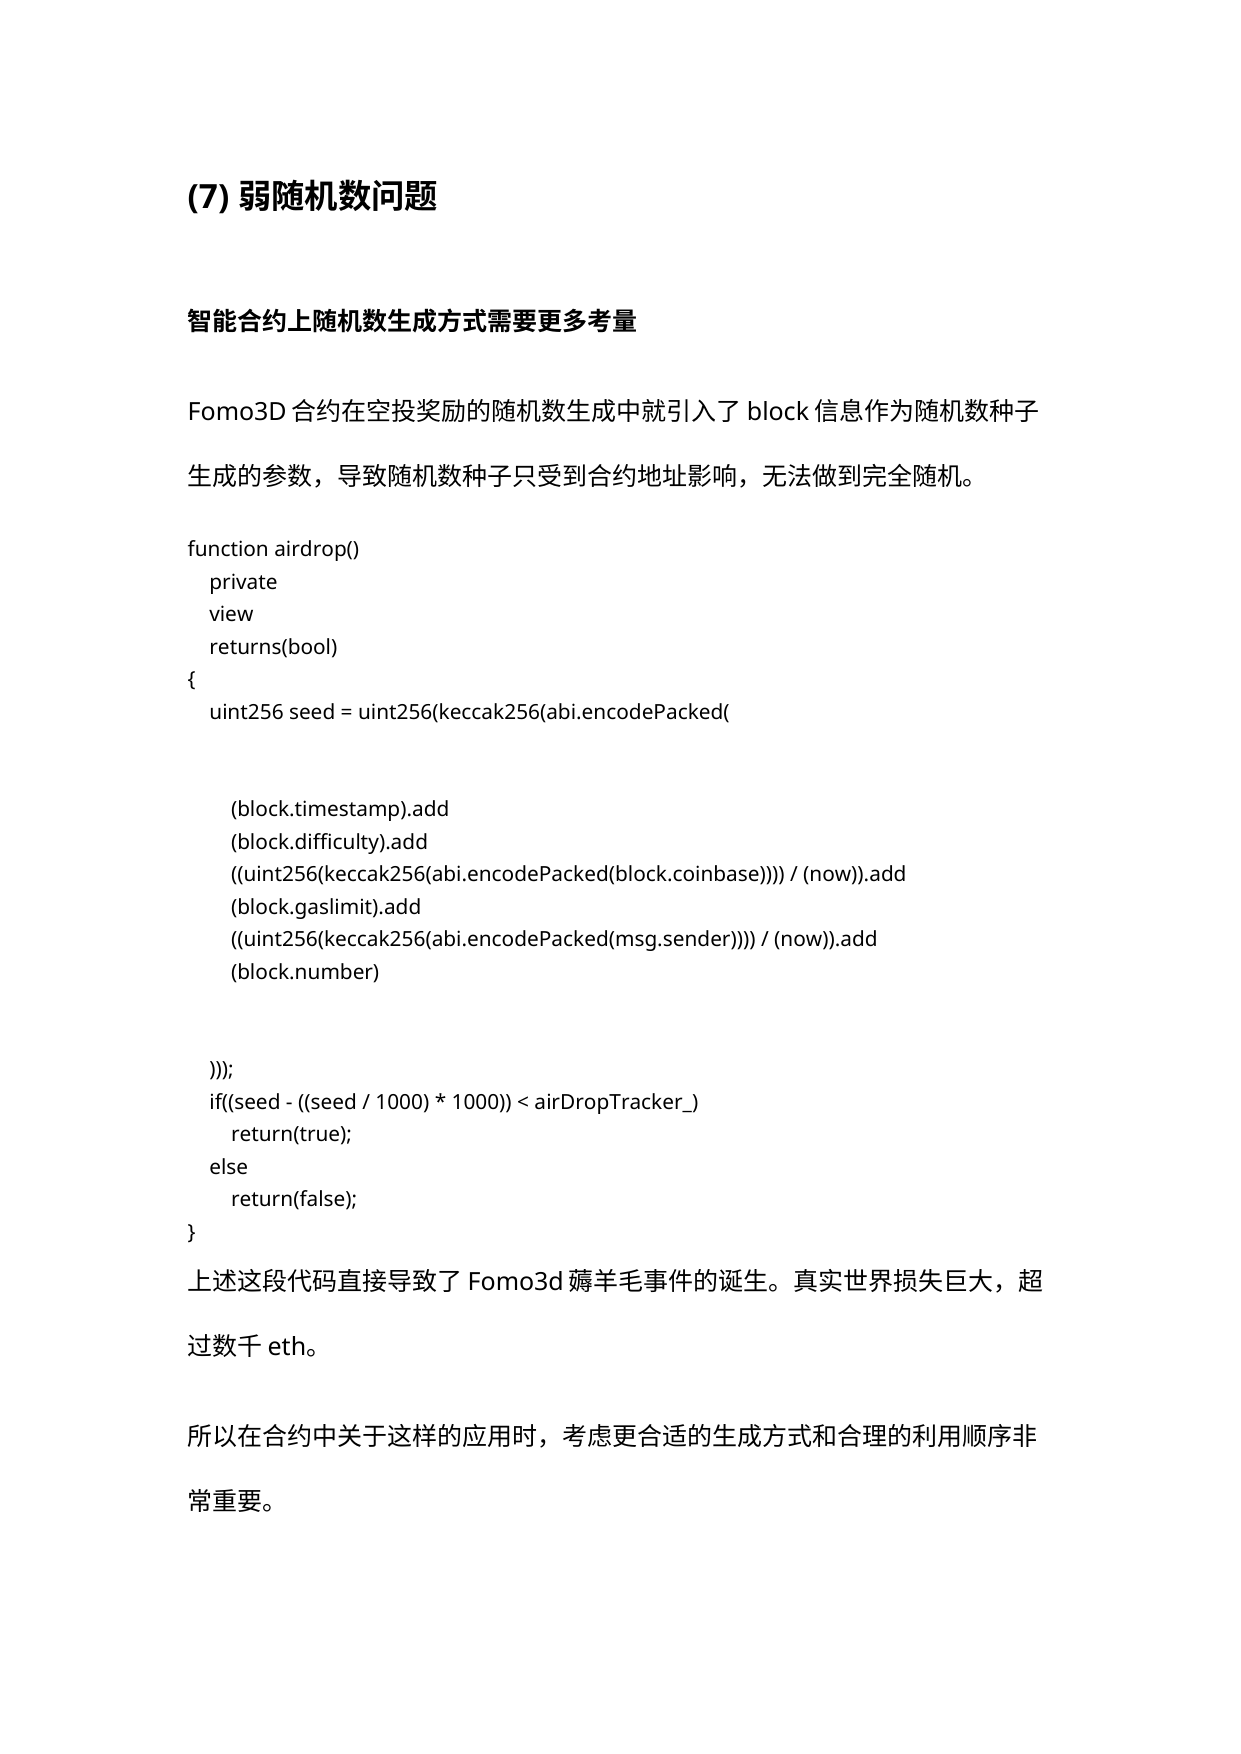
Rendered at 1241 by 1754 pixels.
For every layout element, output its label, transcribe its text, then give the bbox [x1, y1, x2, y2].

text 智能合约上随机数生成方式需要更多考量 [187, 287, 1053, 352]
text function airdrop() [187, 532, 1053, 565]
text } [187, 1215, 1053, 1247]
text (block.difficulty).add [187, 825, 1053, 857]
text return(true); [187, 1117, 1053, 1150]
text return(false); [187, 1182, 1053, 1215]
text Fomo3D合约在空投奖励的随机数生成中就引入了block信息作为随机数种子生成的参数，导致随机数种子只受到合约地址影响，无法做到完全随机。 [187, 377, 1053, 507]
text returns(bool) [187, 630, 1053, 662]
text if((seed - ((seed / 1000) * 1000)) < airDropTracker_) [187, 1085, 1053, 1117]
text { [187, 662, 1053, 695]
text 所以在合约中关于这样的应用时，考虑更合适的生成方式和合理的利用顺序非常重要。 [187, 1402, 1053, 1532]
text uint256 seed = uint256(keccak256(abi.encodePacked( [187, 695, 1053, 727]
text else [187, 1150, 1053, 1182]
subtitle (7) 弱随机数问题 [187, 162, 1053, 227]
text private [187, 565, 1053, 597]
text (block.timestamp).add [187, 792, 1053, 825]
text ((uint256(keccak256(abi.encodePacked(msg.sender)))) / (now)).add [187, 922, 1053, 955]
text ))); [187, 1052, 1053, 1085]
text (block.number) [187, 955, 1053, 987]
text 上述这段代码直接导致了Fomo3d薅羊毛事件的诞生。真实世界损失巨大，超过数千eth。 [187, 1247, 1053, 1377]
text (block.gaslimit).add [187, 890, 1053, 922]
text ((uint256(keccak256(abi.encodePacked(block.coinbase)))) / (now)).add [187, 857, 1053, 890]
text view [187, 597, 1053, 630]
